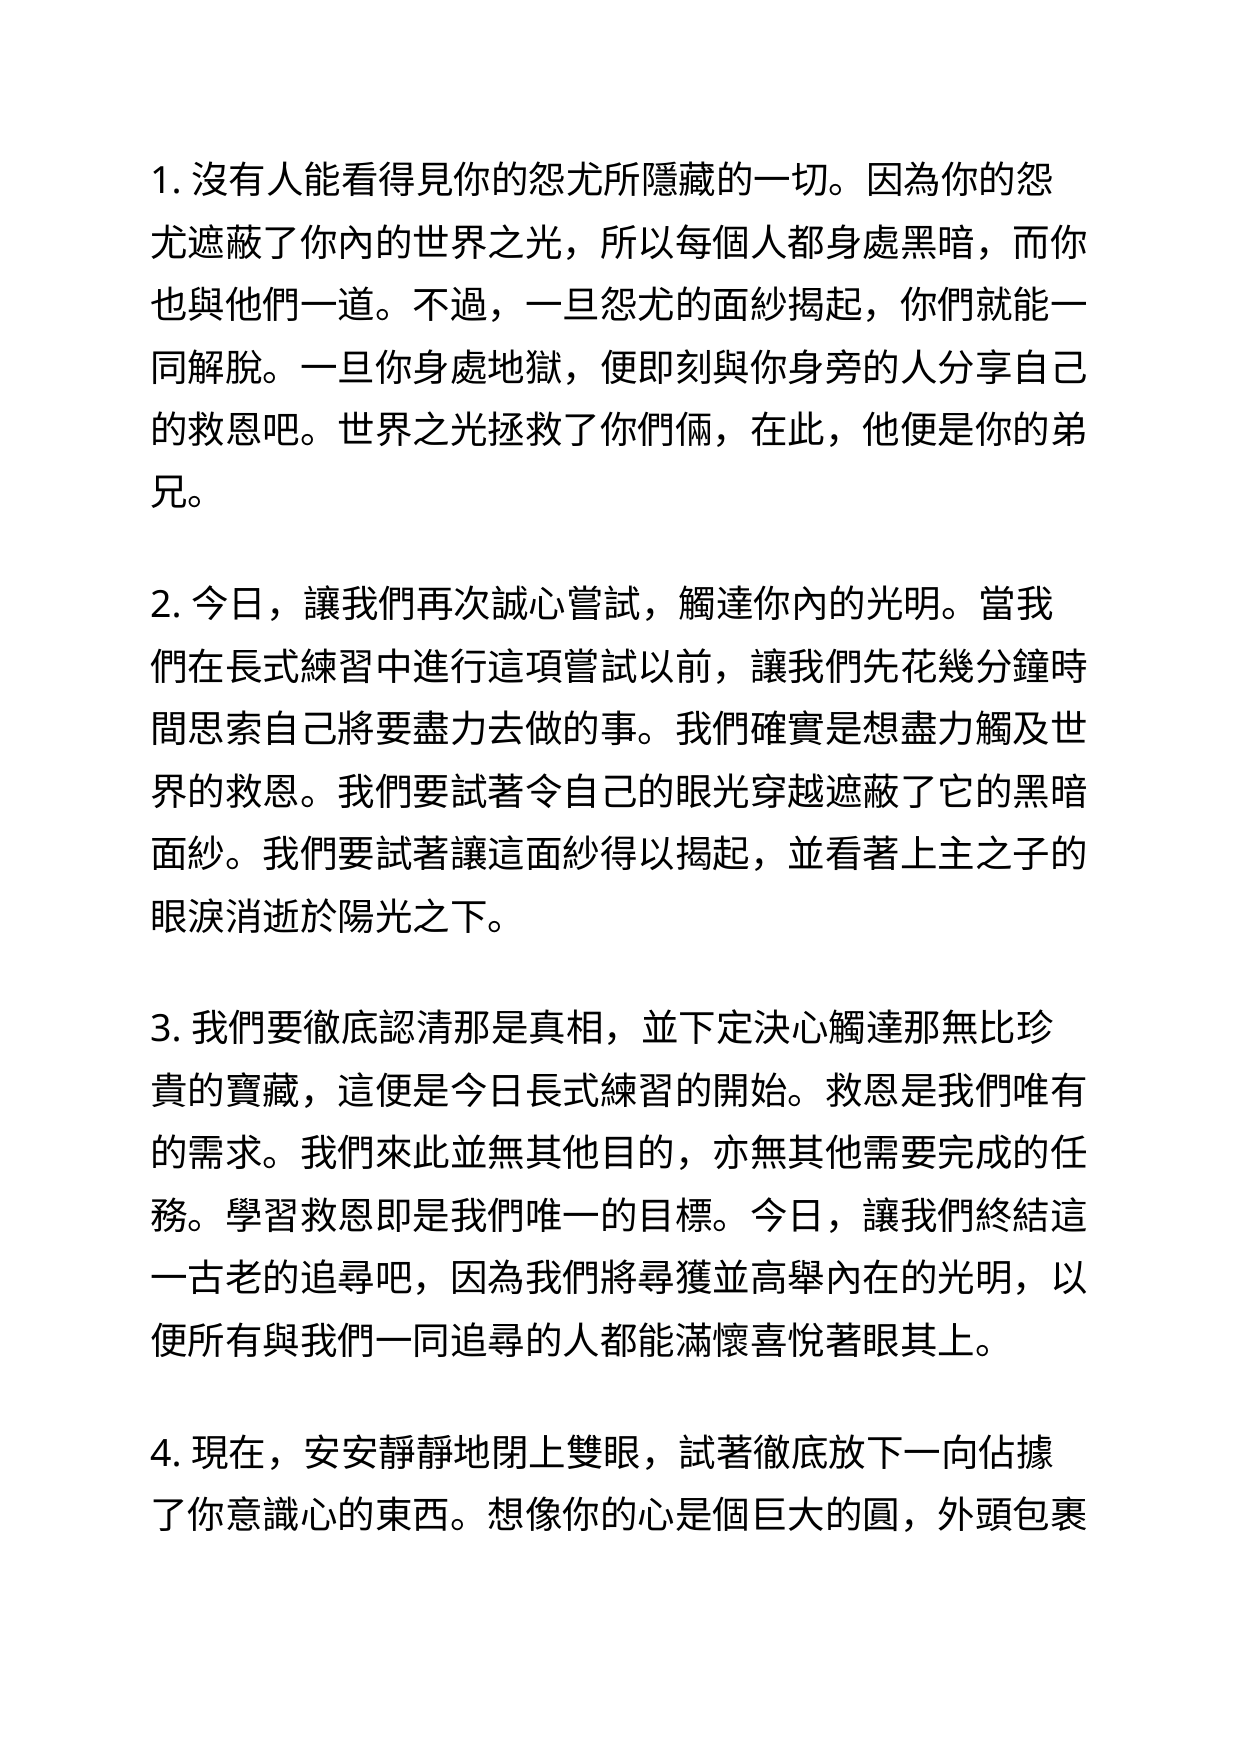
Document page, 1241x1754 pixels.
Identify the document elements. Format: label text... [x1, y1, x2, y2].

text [150, 1422, 1090, 1539]
text 1. 沒有人能看得見你的怨尤所隱藏的一切。因為你的怨尤遮蔽了你內的世界之光，所以每個人都身處黑暗，而你也與他們一道。不過，一旦怨尤的面紗揭起，你們就能一同解脫。一旦你身處地獄，便即刻與你身旁的人分享自己的救恩吧。世界之光拯救了你們倆，在此，他便是你的弟兄。 [150, 150, 1090, 516]
text 2. 今日，讓我們再次誠心嘗試，觸達你內的光明。當我們在長式練習中進行這項嘗試以前，讓我們先花幾分鐘時間思索自己將要盡力去做的事。我們確實是想盡力觸及世界的救恩。我們要試著令自己的眼光穿越遮蔽了它的黑暗面紗。我們要試著讓這面紗得以揭起，並看著上主之子的眼淚消逝於陽光之下。 [150, 574, 1090, 941]
text 3. 我們要徹底認清那是真相，並下定決心觸達那無比珍貴的寶藏，這便是今日長式練習的開始。救恩是我們唯有的需求。我們來此並無其他目的，亦無其他需要完成的任務。學習救恩即是我們唯一的目標。今日，讓我們終結這一古老的追尋吧，因為我們將尋獲並高舉內在的光明，以便所有與我們一同追尋的人都能滿懷喜悅著眼其上。 [150, 998, 1090, 1365]
